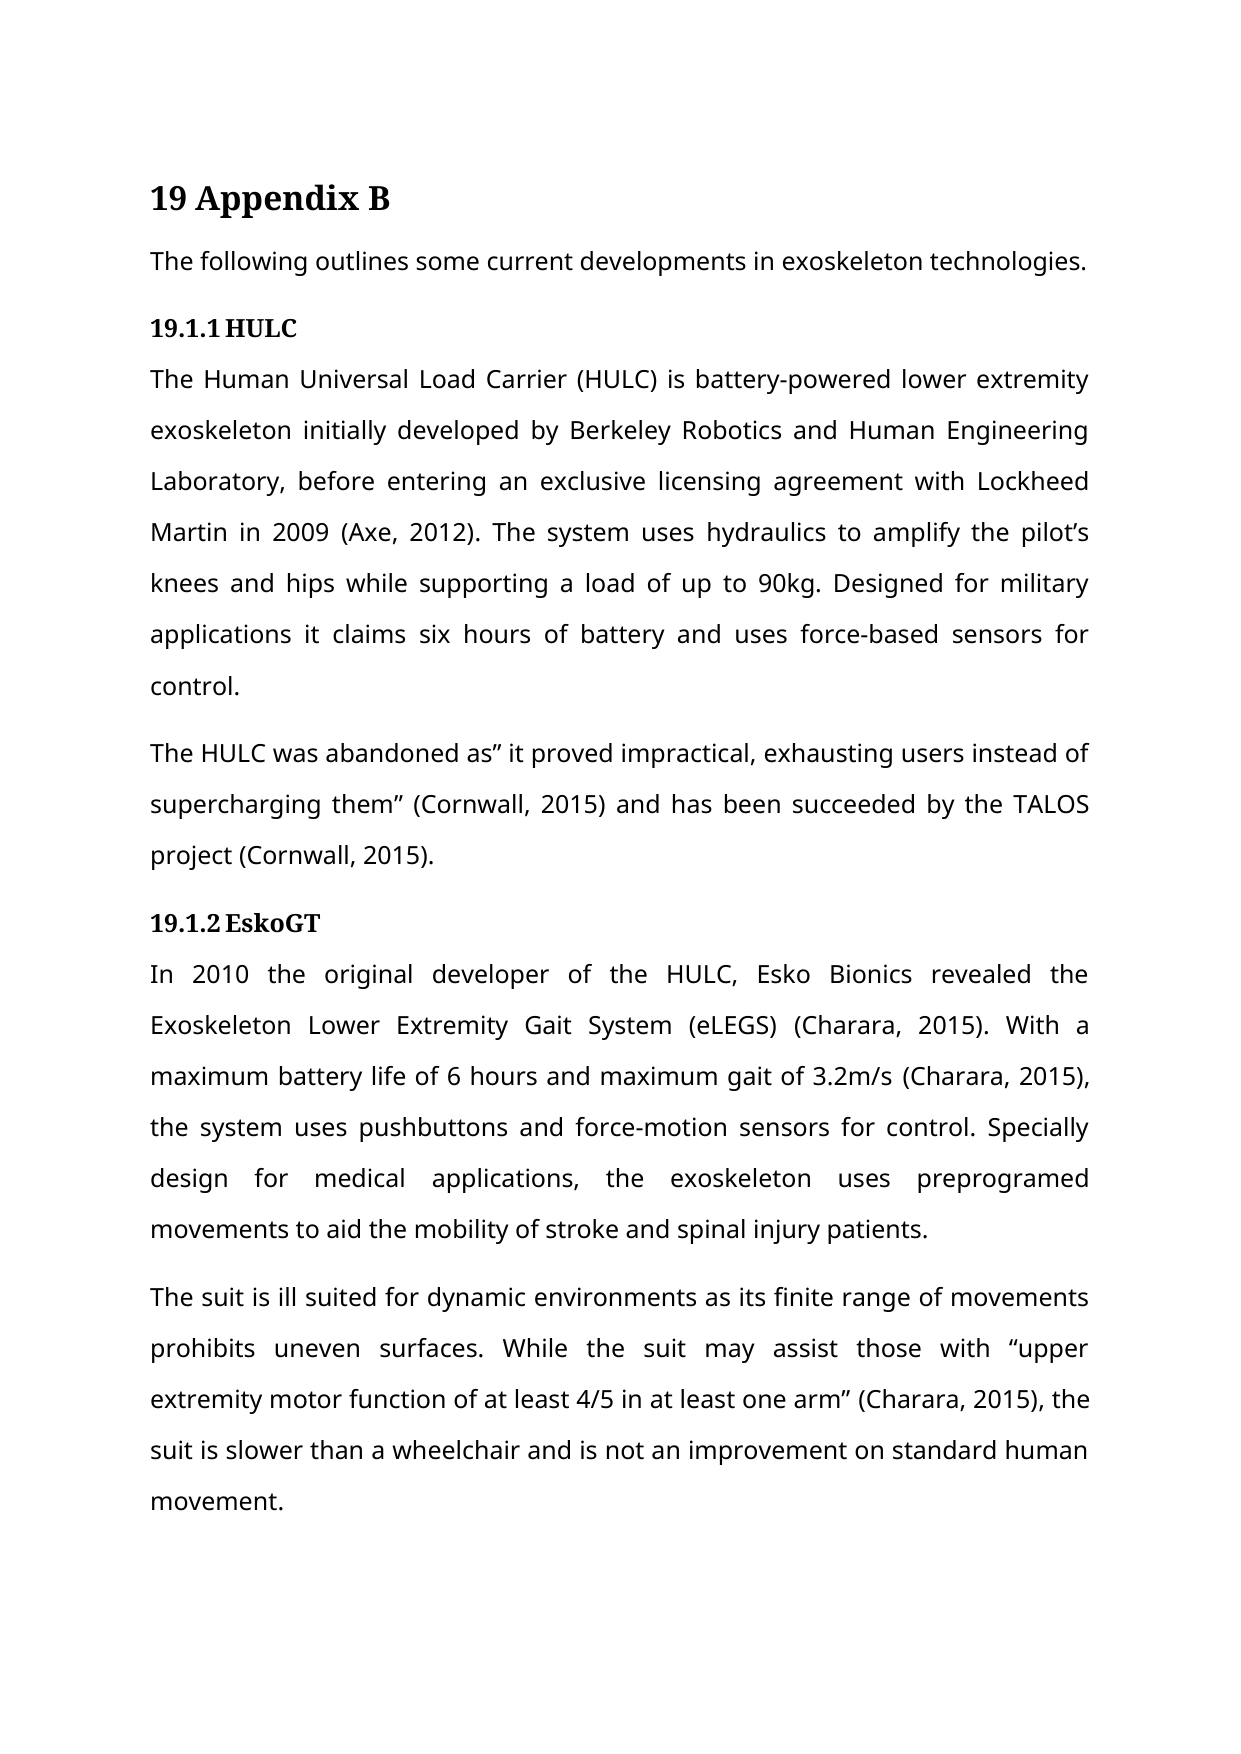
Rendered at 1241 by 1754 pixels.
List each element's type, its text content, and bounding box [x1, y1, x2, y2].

text The following outlines some current developments in exoskeleton technologies. [150, 243, 1090, 277]
text The HULC was abandoned as” it proved impractical, exhausting users instead of supercharging them” and has been succeeded by the TALOS project . [150, 736, 1090, 872]
subtitle Appendix B [150, 175, 1090, 220]
text In 2010 the original developer of the HULC, Esko Bionics revealed the Exoskeleton Lower Extremity Gait System (eLEGS) . With a maximum battery life of 6 hours and maximum gait of 3.2m/s , the system uses pushbuttons and force-motion sensors for control. Specially design for medical applications, the exoskeleton uses preprogramed movements to aid the mobility of stroke and spinal injury patients. [150, 957, 1090, 1246]
subtitle EskoGT [150, 906, 1090, 940]
text The suit is ill suited for dynamic environments as its finite range of movements prohibits uneven surfaces. While the suit may assist those with “upper extremity motor function of at least 4/5 in at least one arm”, the suit is slower than a wheelchair and is not an improvement on standard human movement. [150, 1279, 1090, 1518]
subtitle HULC [150, 311, 1090, 345]
text The Human Universal Load Carrier (HULC) is battery-powered lower extremity exoskeleton initially developed by Berkeley Robotics and Human Engineering Laboratory, before entering an exclusive licensing agreement with Lockheed Martin in 2009 . The system uses hydraulics to amplify the pilot’s knees and hips while supporting a load of up to 90kg. Designed for military applications it claims six hours of battery and uses force-based sensors for control. [150, 362, 1090, 702]
